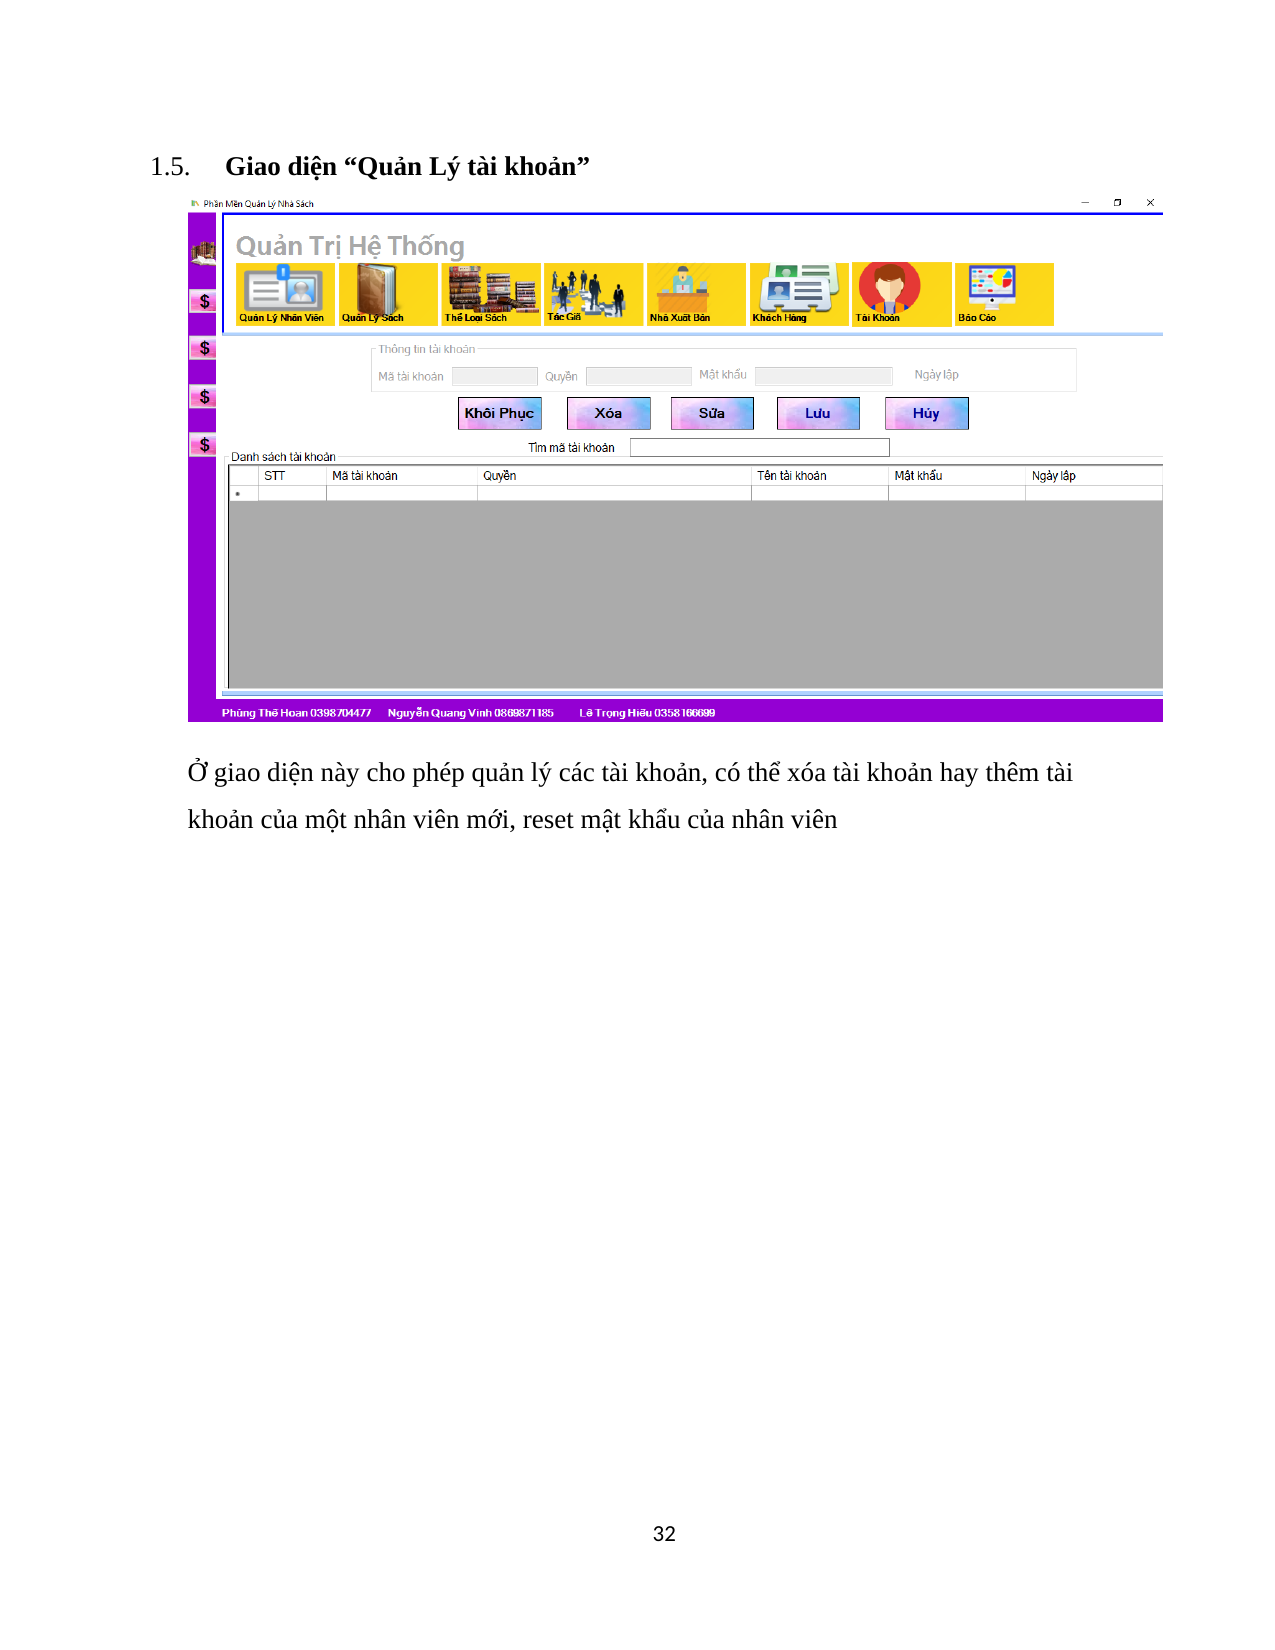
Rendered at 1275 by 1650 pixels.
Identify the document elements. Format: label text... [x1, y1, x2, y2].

text Ở giao diện này cho phép quản lý các tài khoản, có thể xóa tài khoản hay thêm tài khoản của một nhân viên mới, reset mật khẩu của nhân viên [187, 757, 1125, 834]
picture [187, 195, 1163, 722]
